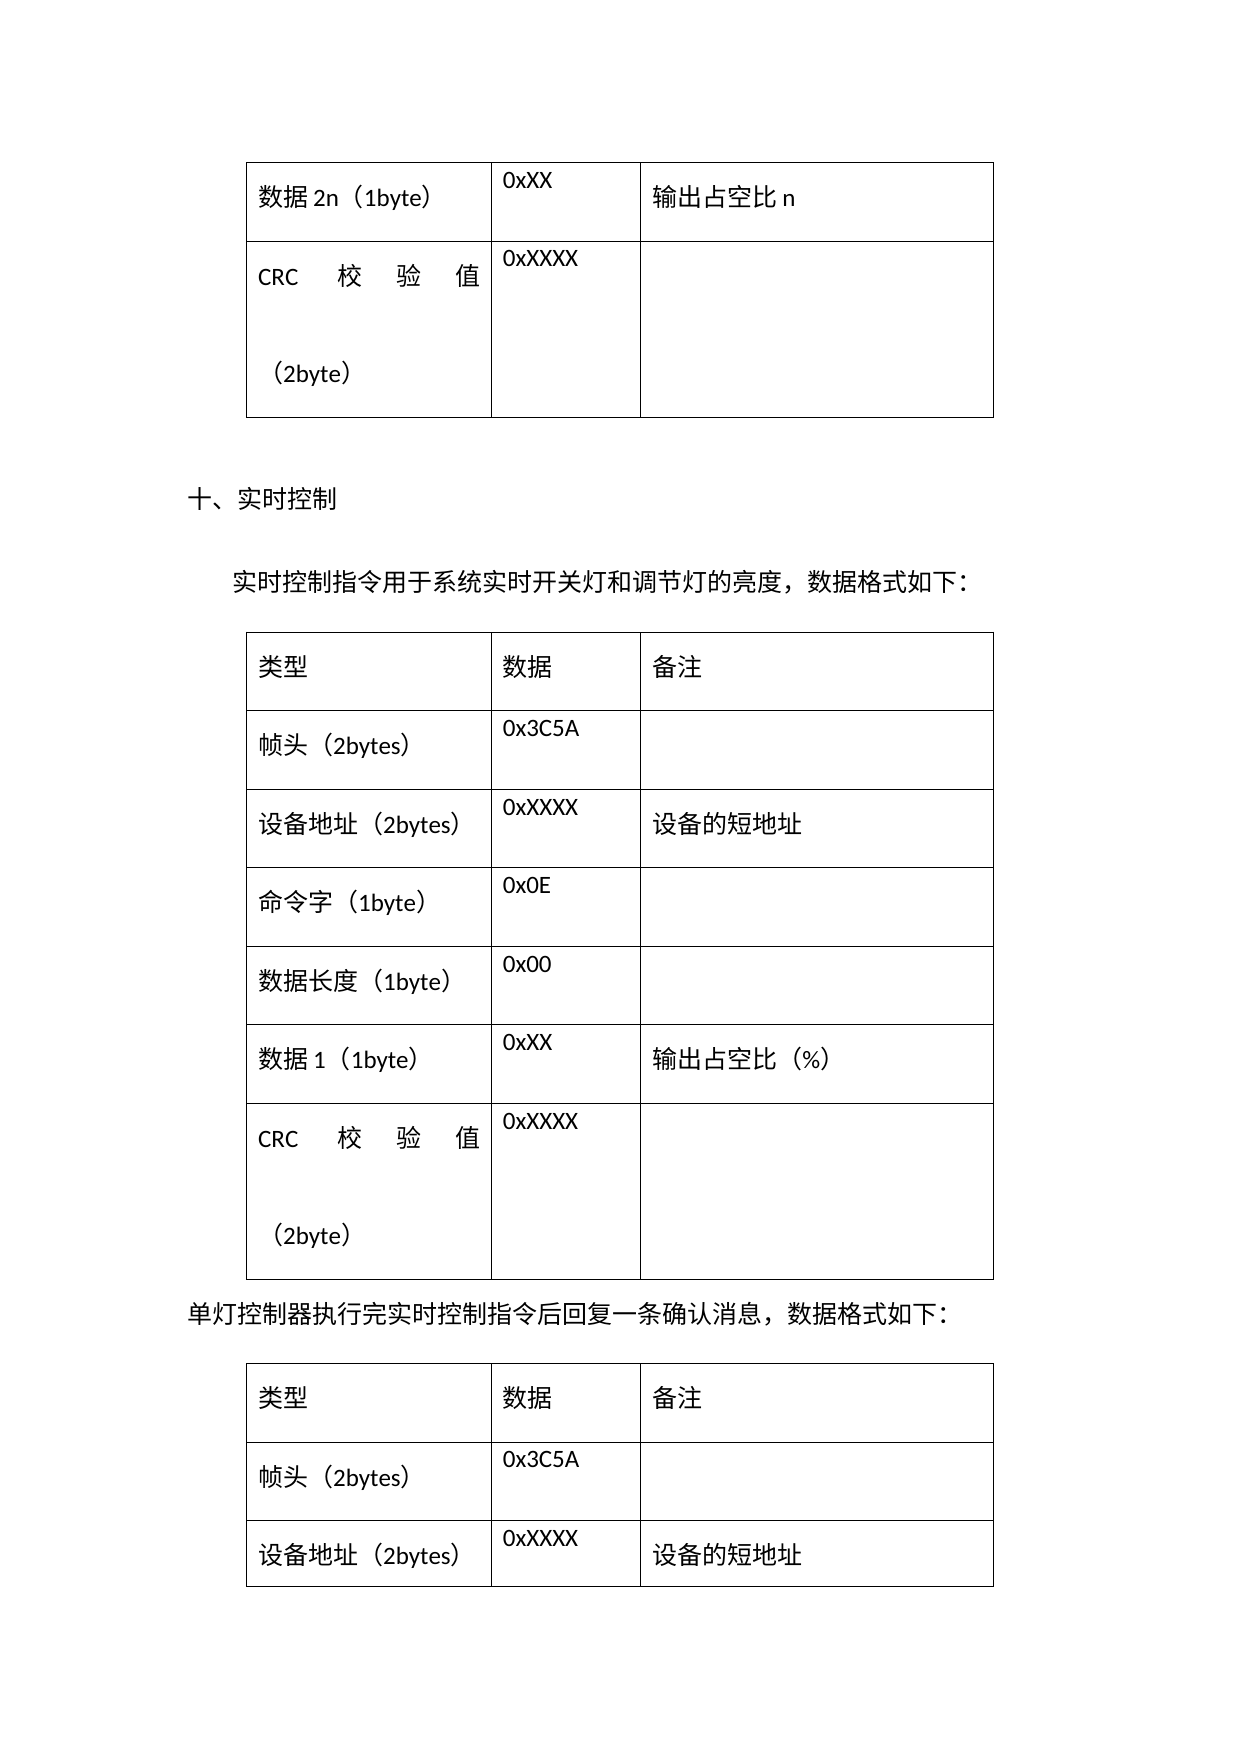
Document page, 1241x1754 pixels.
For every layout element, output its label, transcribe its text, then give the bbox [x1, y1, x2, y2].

table_cell 帧头（2bytes） [247, 1443, 491, 1520]
table_cell 设备地址（2bytes） [247, 790, 491, 867]
table_cell 设备地址（2bytes） [247, 1521, 491, 1586]
table_header 类型 [247, 633, 491, 710]
table_cell 0xXXXX [492, 242, 640, 417]
table_cell [641, 711, 993, 789]
table_cell 命令字（1byte） [247, 868, 491, 946]
table_cell 0x3C5A [492, 711, 640, 789]
table_cell 数据1（1byte） [247, 1025, 491, 1103]
table_cell [641, 242, 993, 417]
list 实时控制指令用于系统实时开关灯和调节灯的亮度，数据格式如下： [232, 548, 1053, 613]
table_header 数据 [492, 1364, 640, 1442]
table_cell 帧头（2bytes） [247, 711, 491, 789]
table_cell 数据长度（1byte） [247, 947, 491, 1024]
table_header 备注 [641, 1364, 993, 1442]
table_cell [641, 947, 993, 1024]
table_cell 0x3C5A [492, 1443, 640, 1520]
table_cell [641, 868, 993, 946]
list 十、实时控制 [187, 465, 1053, 530]
table_cell [641, 1104, 993, 1279]
table_header 数据 [492, 633, 640, 710]
table_cell 0x00 [492, 947, 640, 1024]
table_cell 0xXX [492, 1025, 640, 1103]
table_cell 设备的短地址 [641, 790, 993, 867]
table_header 类型 [247, 1364, 491, 1442]
table_cell 输出占空比（%） [641, 1025, 993, 1103]
table_cell 输出占空比n [641, 163, 993, 241]
table_cell 0xXXXX [492, 790, 640, 867]
table_cell CRC校验值（2byte） [247, 1104, 491, 1279]
table_header 备注 [641, 633, 993, 710]
text 单灯控制器执行完实时控制指令后回复一条确认消息，数据格式如下： [187, 1280, 1053, 1345]
table_cell 0xXXXX [492, 1104, 640, 1279]
table_cell 0xXXXX [492, 1521, 640, 1586]
table_cell [641, 1443, 993, 1520]
table_cell 0x0E [492, 868, 640, 946]
table_cell 设备的短地址 [641, 1521, 993, 1586]
table_cell 数据2n（1byte） [247, 163, 491, 241]
table_cell 0xXX [492, 163, 640, 241]
table_cell CRC校验值（2byte） [247, 242, 491, 417]
